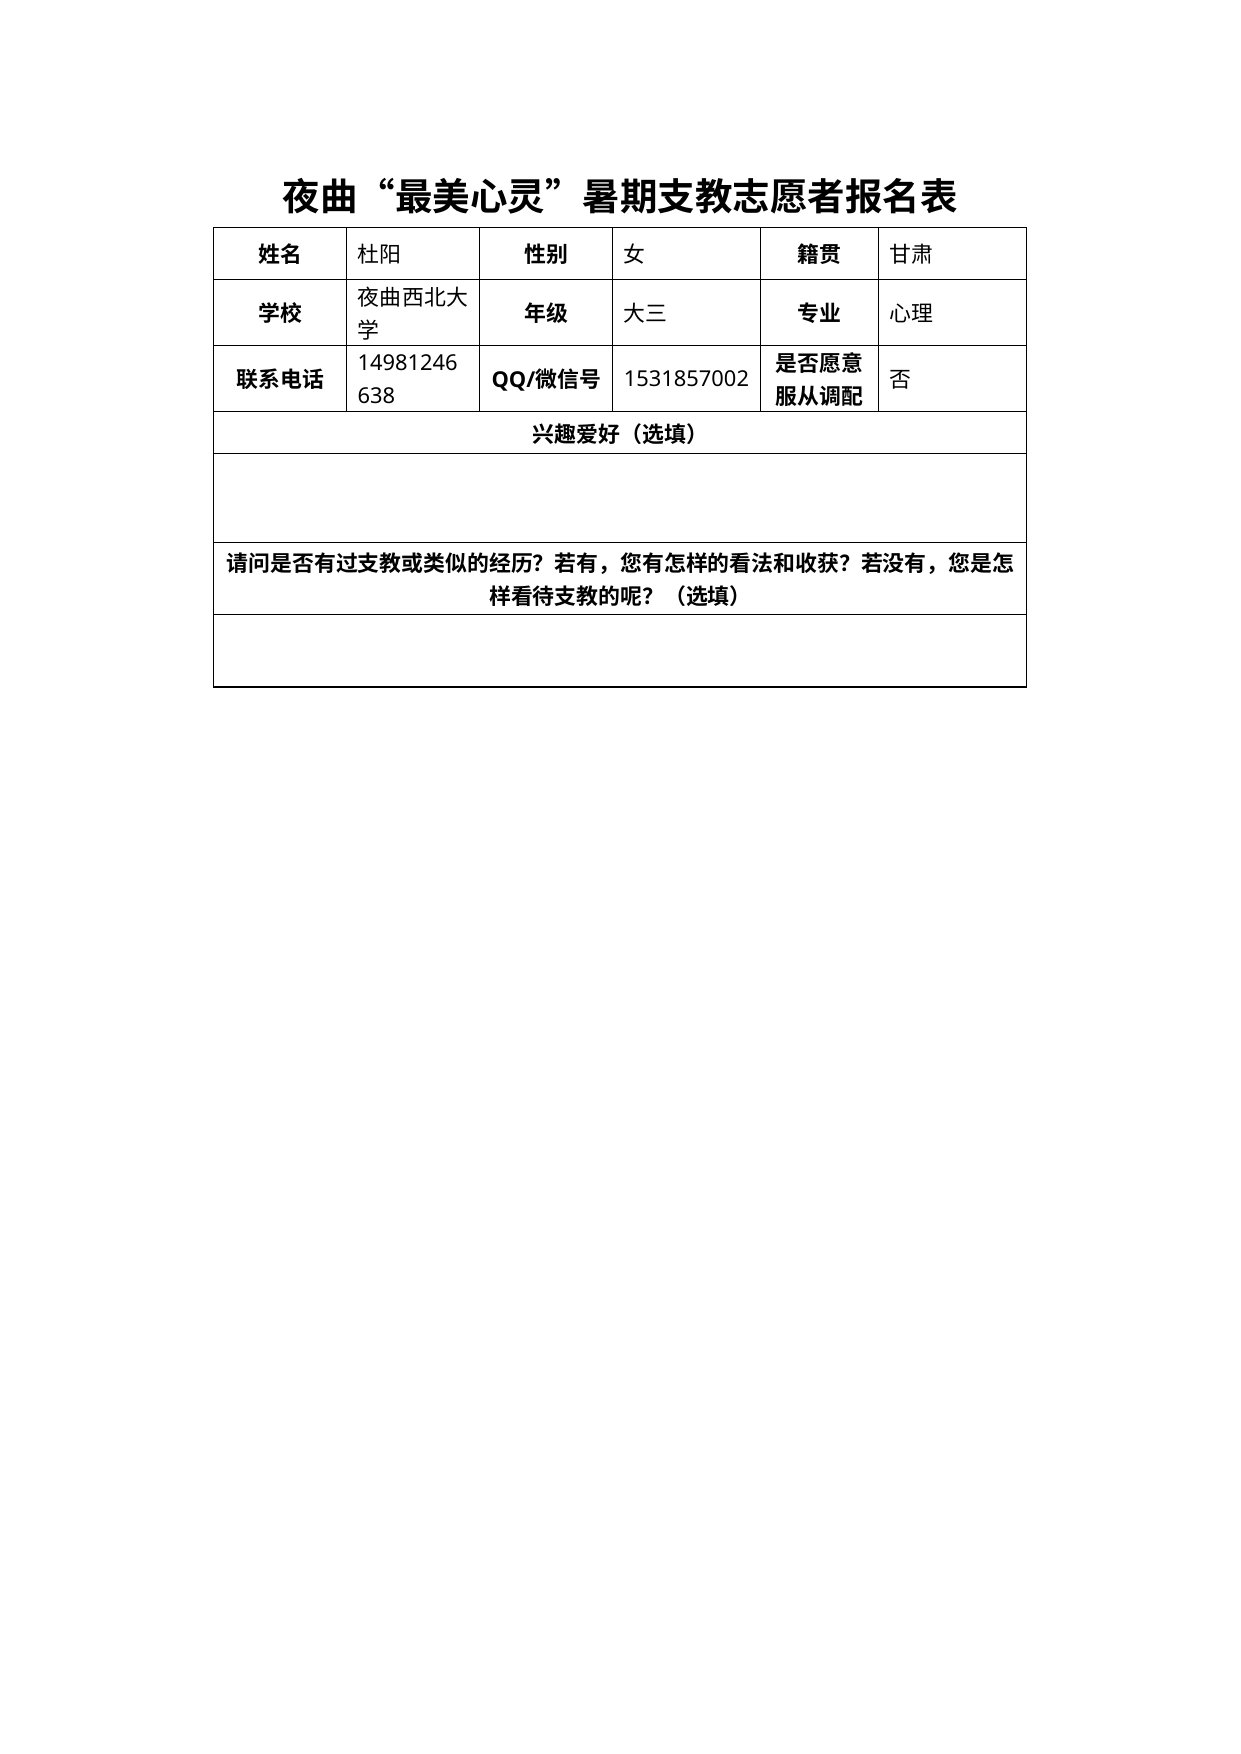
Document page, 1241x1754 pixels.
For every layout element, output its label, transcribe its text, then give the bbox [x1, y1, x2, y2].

text 夜曲“最美心灵”暑期支教志愿者报名表 [187, 162, 1053, 227]
table_cell 请问是否有过支教或类似的经历？若有，您有怎样的看法和收获？若没有，您是怎样看待支教的呢？（选填） [214, 543, 1026, 614]
table_cell 年级 [480, 280, 612, 345]
table_cell 专业 [761, 280, 878, 345]
table_header 杜阳 [347, 228, 479, 279]
table_cell [214, 454, 1026, 542]
table_cell 学校 [214, 280, 346, 345]
table_cell 是否愿意服从调配 [761, 346, 878, 411]
table_header 甘肃 [879, 228, 1026, 279]
table_cell [214, 615, 1026, 686]
table_header 籍贯 [761, 228, 878, 279]
table_cell QQ/微信号 [480, 346, 612, 411]
table_cell 心理 [879, 280, 1026, 345]
table_header 性别 [480, 228, 612, 279]
table_cell 14981246638 [347, 346, 479, 411]
table_header 女 [613, 228, 760, 279]
table_cell 大三 [613, 280, 760, 345]
table_cell 否 [879, 346, 1026, 411]
table_header 姓名 [214, 228, 346, 279]
table_cell 1531857002 [613, 346, 760, 411]
table_cell 联系电话 [214, 346, 346, 411]
table_cell 夜曲西北大学 [347, 280, 479, 345]
table_cell 兴趣爱好（选填） [214, 412, 1026, 453]
